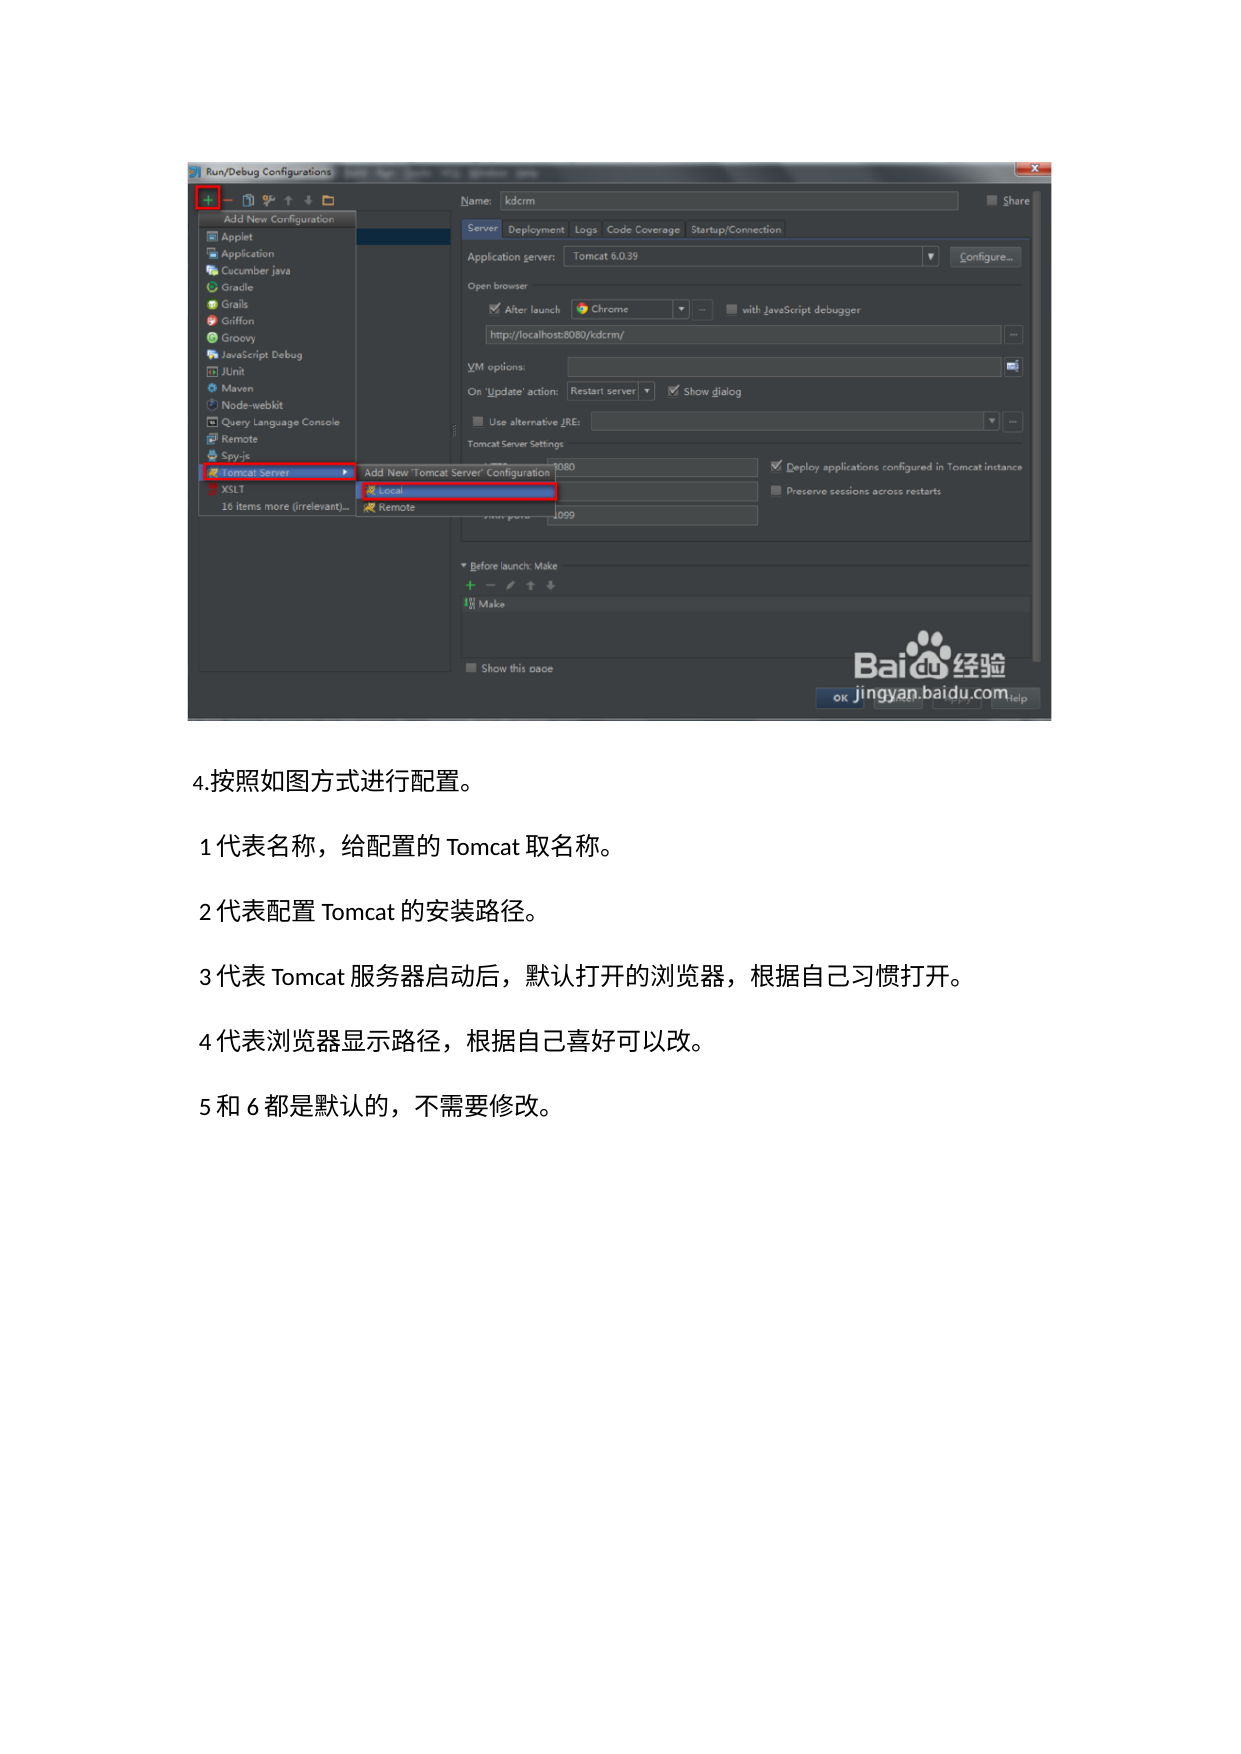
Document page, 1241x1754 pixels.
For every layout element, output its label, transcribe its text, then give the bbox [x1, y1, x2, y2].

list 3代表Tomcat服务器启动后，默认打开的浏览器，根据自己习惯打开。 [187, 942, 1053, 1007]
list 4.按照如图方式进行配置。 [187, 747, 1053, 812]
picture [187, 162, 1052, 721]
list 1代表名称，给配置的Tomcat取名称。 [187, 812, 1053, 877]
list 2代表配置Tomcat的安装路径。 [187, 877, 1053, 942]
list 5和6都是默认的，不需要修改。 [187, 1072, 1053, 1137]
list 4代表浏览器显示路径，根据自己喜好可以改。 [187, 1007, 1053, 1072]
